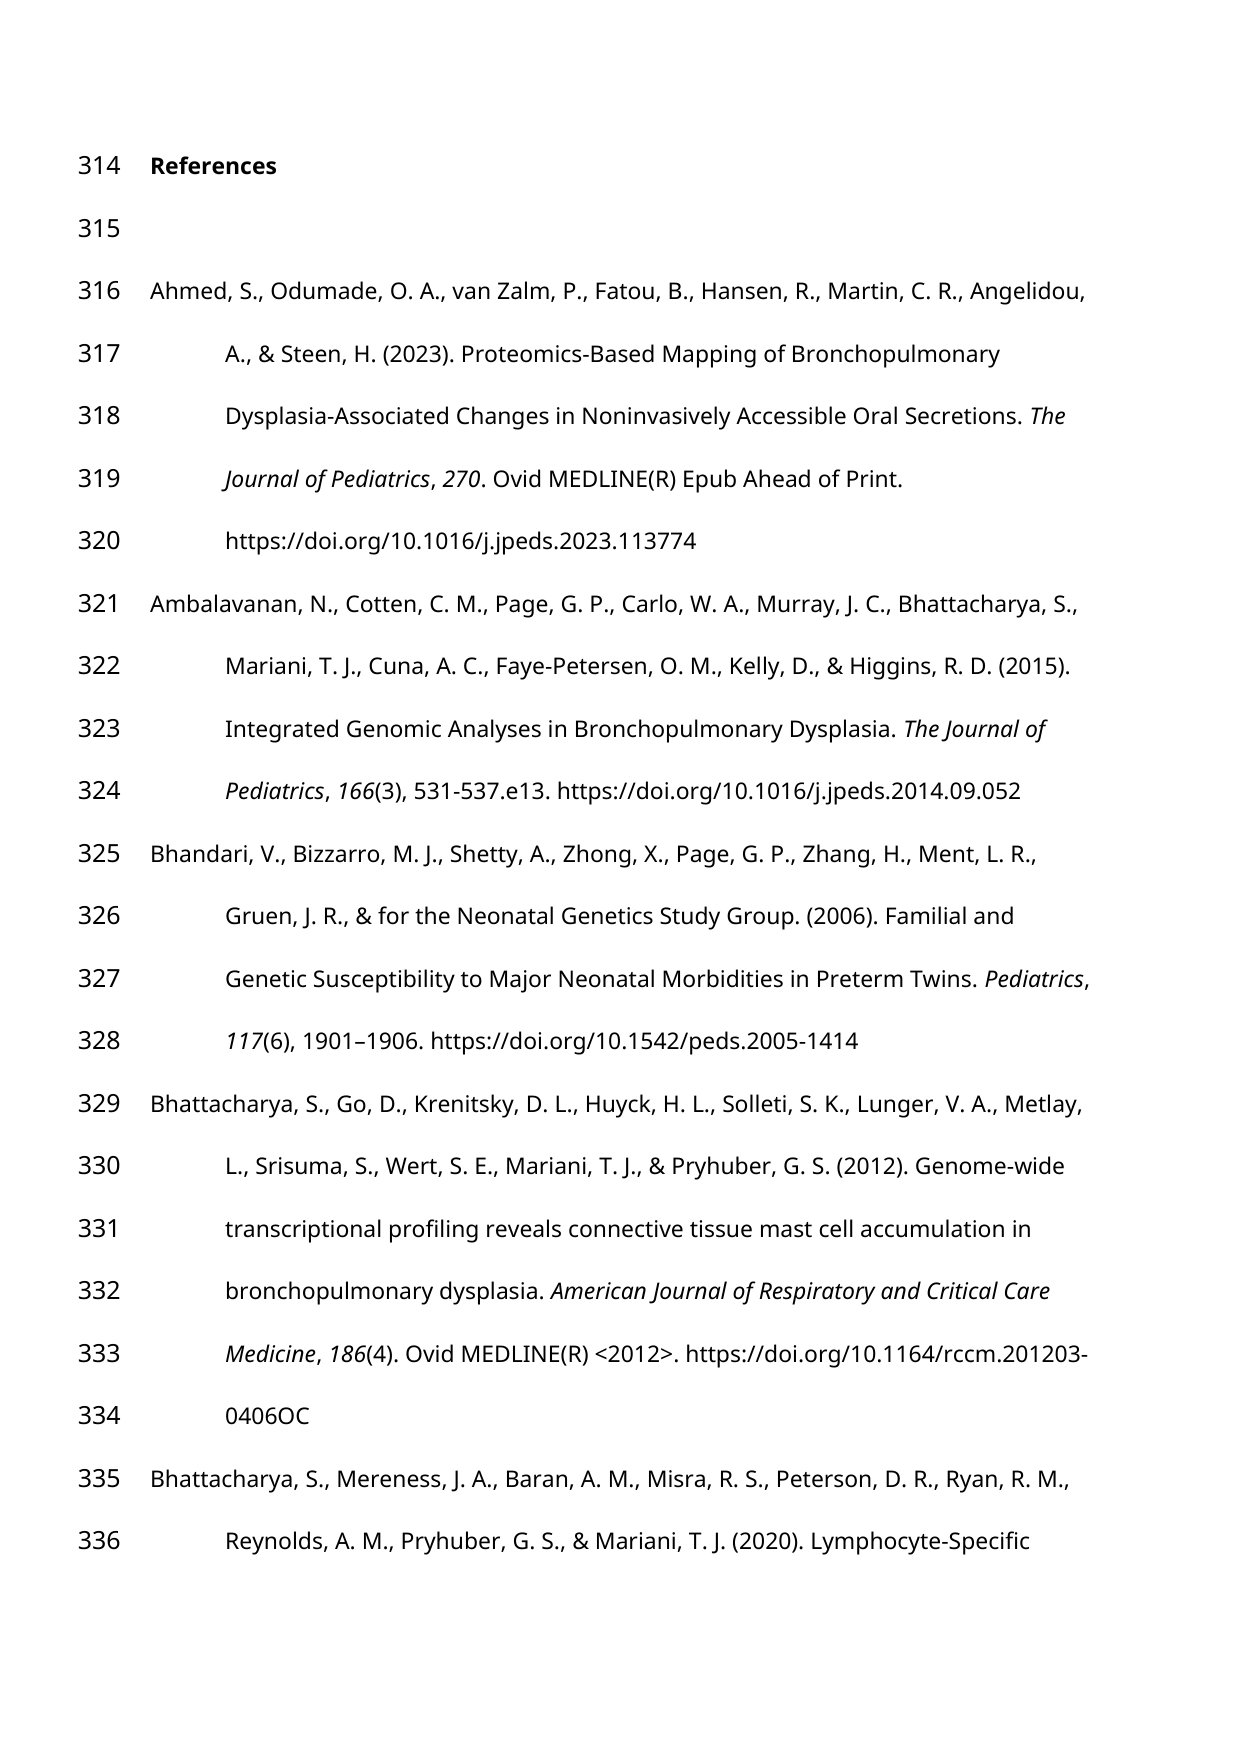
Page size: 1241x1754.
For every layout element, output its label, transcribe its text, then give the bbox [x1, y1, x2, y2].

text Ahmed, S., Odumade, O. A., van Zalm, P., Fatou, B., Hansen, R., Martin, C. R., Angelidou, A., & Steen, H. (2023). Proteomics-Based Mapping of Bronchopulmonary Dysplasia-Associated Changes in Noninvasively Accessible Oral Secretions. The Journal of Pediatrics, 270. Ovid MEDLINE(R) Epub Ahead of Print. https://doi.org/10.1016/j.jpeds.2023.113774 [150, 275, 1090, 556]
text Bhattacharya, S., Go, D., Krenitsky, D. L., Huyck, H. L., Solleti, S. K., Lunger, V. A., Metlay, L., Srisuma, S., Wert, S. E., Mariani, T. J., & Pryhuber, G. S. (2012). Genome-wide transcriptional profiling reveals connective tissue mast cell accumulation in bronchopulmonary dysplasia. American Journal of Respiratory and Critical Care Medicine, 186(4). Ovid MEDLINE(R) <2012>. https://doi.org/10.1164/rccm.201203-0406OC [150, 1087, 1090, 1431]
text Ambalavanan, N., Cotten, C. M., Page, G. P., Carlo, W. A., Murray, J. C., Bhattacharya, S., Mariani, T. J., Cuna, A. C., Faye-Petersen, O. M., Kelly, D., & Higgins, R. D. (2015). Integrated Genomic Analyses in Bronchopulmonary Dysplasia. The Journal of Pediatrics, 166(3), 531-537.e13. https://doi.org/10.1016/j.jpeds.2014.09.052 [150, 587, 1090, 806]
text References [150, 150, 1090, 181]
text Bhandari, V., Bizzarro, M. J., Shetty, A., Zhong, X., Page, G. P., Zhang, H., Ment, L. R., Gruen, J. R., & for the Neonatal Genetics Study Group. (2006). Familial and Genetic Susceptibility to Major Neonatal Morbidities in Preterm Twins. Pediatrics, 117(6), 1901–1906. https://doi.org/10.1542/peds.2005-1414 [150, 837, 1090, 1056]
